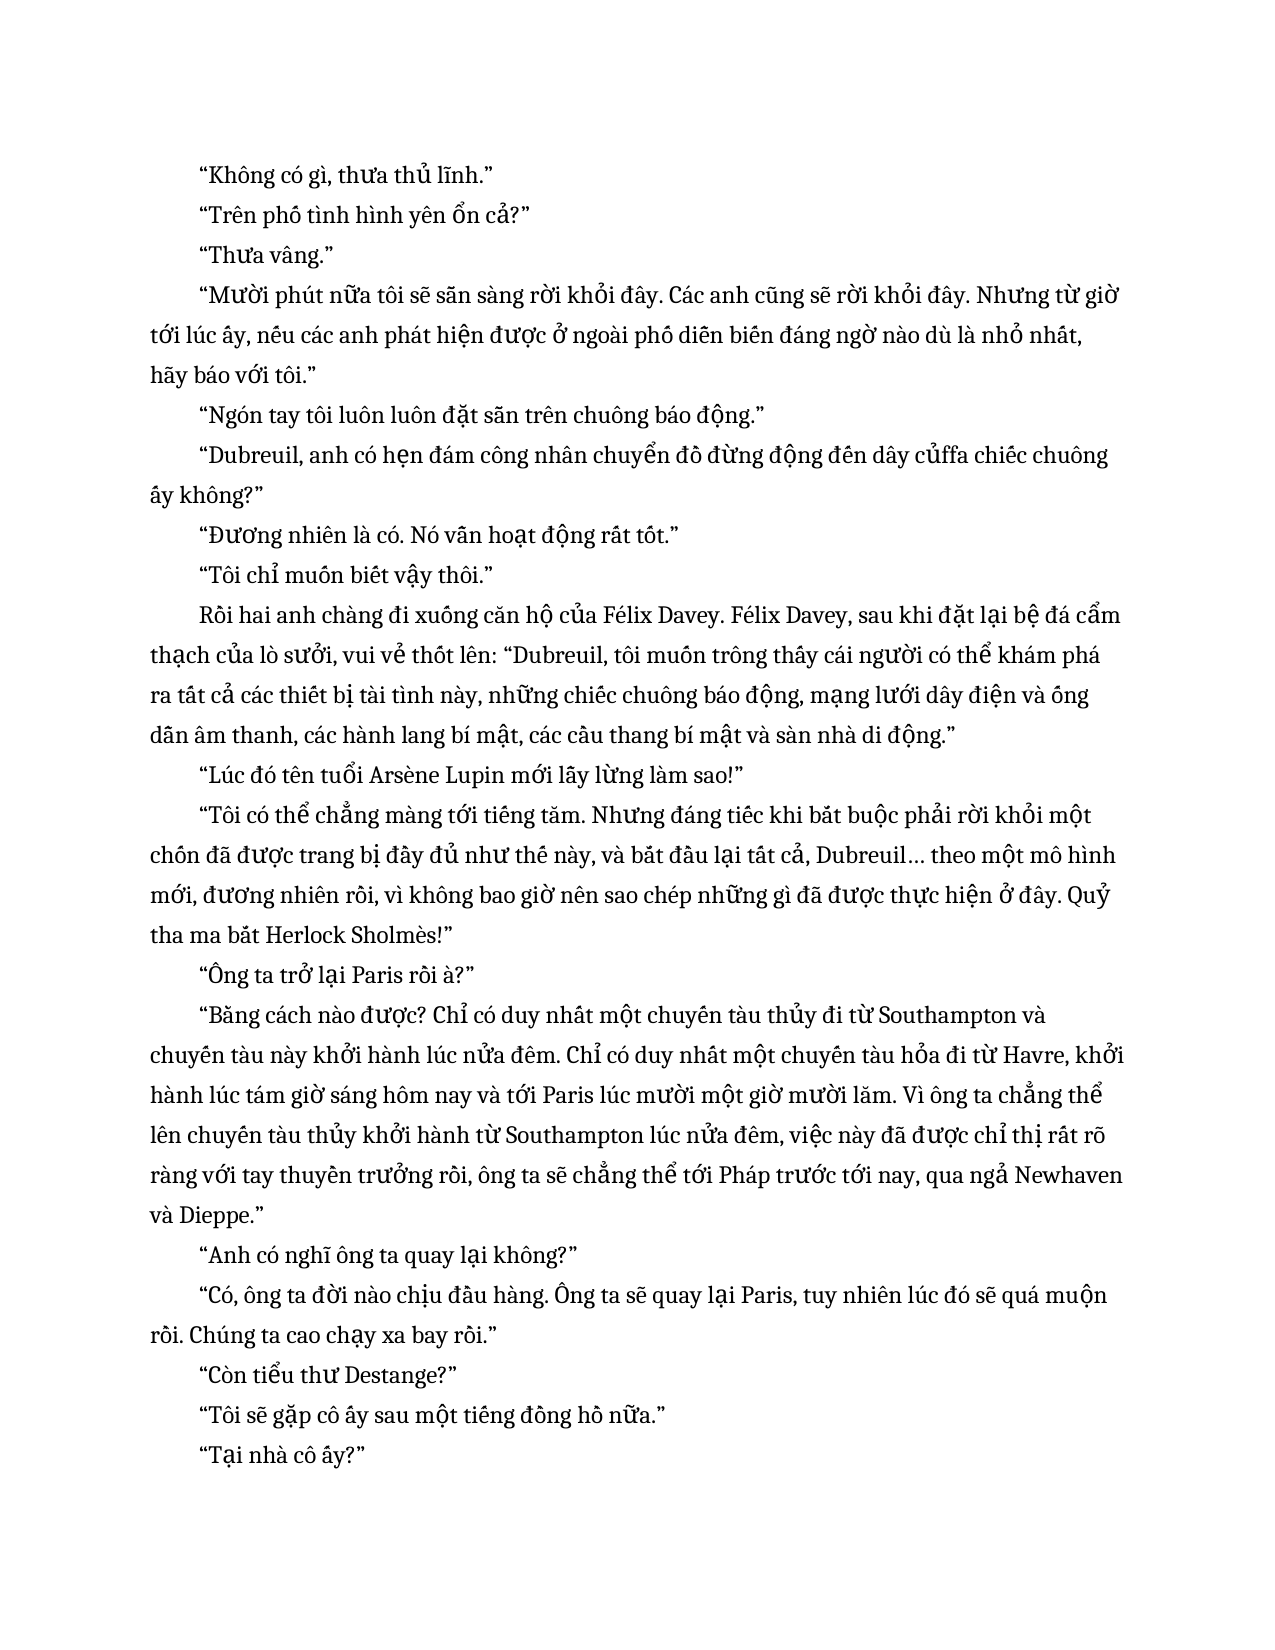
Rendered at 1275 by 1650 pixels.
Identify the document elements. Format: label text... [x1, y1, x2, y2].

text “Tôi sẽ gặp cô ấy sau một tiếng đồng hồ nữa.” [150, 1390, 1125, 1430]
text “Tôi có thể chẳng màng tới tiếng tăm. Nhưng đáng tiếc khi bắt buộc phải rời khỏi một chốn đã được trang bị đầy đủ như thế này, và bắt đầu lại tất cả, Dubreuil… theo một mô hình mới, đương nhiên rồi, vì không bao giờ nên sao chép những gì đã được thực hiện ở đây. Quỷ tha ma bắt Herlock Sholmès!” [150, 790, 1125, 950]
text “Dubreuil, anh có hẹn đám công nhân chuyển đồ đừng động đến dây củffa chiếc chuông ấy không?” [150, 430, 1125, 510]
text “Trên phố tình hình yên ổn cả?” [150, 190, 1125, 230]
text “Đương nhiên là có. Nó vẫn hoạt động rất tốt.” [150, 510, 1125, 550]
text “Còn tiểu thư Destange?” [150, 1350, 1125, 1390]
text “Tôi chỉ muốn biết vậy thôi.” [150, 550, 1125, 590]
text “Anh có nghĩ ông ta quay lại không?” [150, 1230, 1125, 1270]
text “Có, ông ta đời nào chịu đầu hàng. Ông ta sẽ quay lại Paris, tuy nhiên lúc đó sẽ quá muộn rồi. Chúng ta cao chạy xa bay rồi.” [150, 1270, 1125, 1350]
text “Ngón tay tôi luôn luôn đặt sẵn trên chuông báo động.” [150, 390, 1125, 430]
text “Ông ta trở lại Paris rồi à?” [150, 950, 1125, 990]
text “Thưa vâng.” [150, 230, 1125, 270]
text Rồi hai anh chàng đi xuống căn hộ của Félix Davey. Félix Davey, sau khi đặt lại bệ đá cẩm thạch của lò sưởi, vui vẻ thốt lên: “Dubreuil, tôi muốn trông thấy cái người có thể khám phá ra tất cả các thiết bị tài tình này, những chiếc chuông báo động, mạng lưới dây điện và ống dẫn âm thanh, các hành lang bí mật, các cầu thang bí mật và sàn nhà di động.” [150, 590, 1125, 750]
text “Không có gì, thưa thủ lĩnh.” [150, 150, 1125, 190]
text “Lúc đó tên tuổi Arsène Lupin mới lẫy lừng làm sao!” [150, 750, 1125, 790]
text “Bằng cách nào được? Chỉ có duy nhất một chuyến tàu thủy đi từ Southampton và chuyến tàu này khởi hành lúc nửa đêm. Chỉ có duy nhất một chuyến tàu hỏa đi từ Havre, khởi hành lúc tám giờ sáng hôm nay và tới Paris lúc mười một giờ mười lăm. Vì ông ta chẳng thể lên chuyến tàu thủy khởi hành từ Southampton lúc nửa đêm, việc này đã được chỉ thị rất rõ ràng với tay thuyền trưởng rồi, ông ta sẽ chẳng thể tới Pháp trước tới nay, qua ngả Newhaven và Dieppe.” [150, 990, 1125, 1230]
text “Mười phút nữa tôi sẽ sẵn sàng rời khỏi đây. Các anh cũng sẽ rời khỏi đây. Nhưng từ giờ tới lúc ấy, nếu các anh phát hiện được ở ngoài phố diễn biến đáng ngờ nào dù là nhỏ nhất, hãy báo với tôi.” [150, 270, 1125, 390]
text “Tại nhà cô ấy?” [150, 1430, 1125, 1470]
